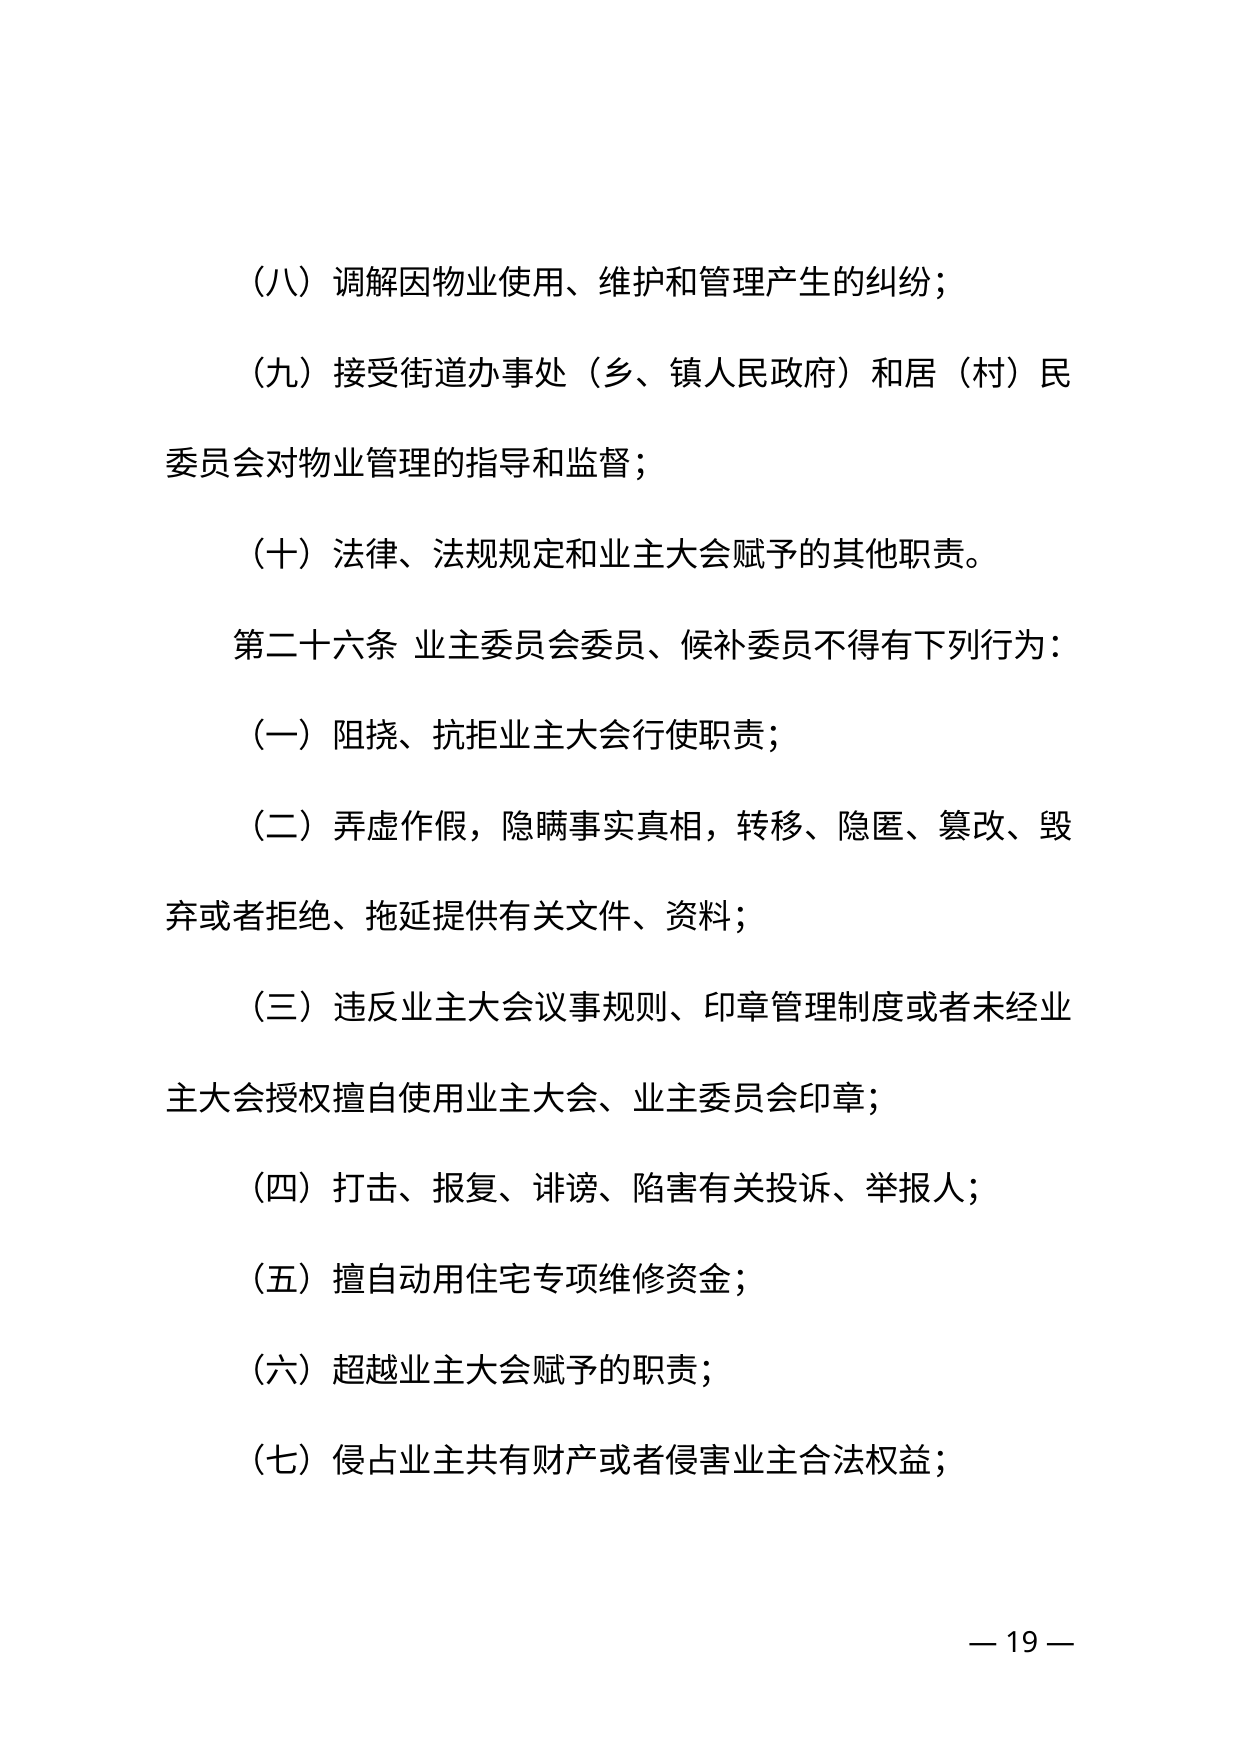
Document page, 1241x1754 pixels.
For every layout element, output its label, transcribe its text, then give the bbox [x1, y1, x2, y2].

text （十）法律、法规规定和业主大会赋予的其他职责。 [165, 507, 1075, 597]
text （二）弄虚作假，隐瞒事实真相，转移、隐匿、篡改、毁弃或者拒绝、拖延提供有关文件、资料； [165, 778, 1075, 960]
text （九）接受街道办事处（乡、镇人民政府）和居（村）民委员会对物业管理的指导和监督； [165, 325, 1075, 507]
text （八）调解因物业使用、维护和管理产生的纠纷； [165, 235, 1075, 325]
text （七）侵占业主共有财产或者侵害业主合法权益； [165, 1413, 1075, 1503]
text （四）打击、报复、诽谤、陷害有关投诉、举报人； [165, 1141, 1075, 1232]
text （六）超越业主大会赋予的职责； [165, 1322, 1075, 1413]
text （三）违反业主大会议事规则、印章管理制度或者未经业主大会授权擅自使用业主大会、业主委员会印章； [165, 960, 1075, 1141]
text （五）擅自动用住宅专项维修资金； [165, 1232, 1075, 1322]
text （一）阻挠、抗拒业主大会行使职责； [165, 688, 1075, 778]
text 第二十六条 业主委员会委员、候补委员不得有下列行为： [165, 597, 1075, 688]
